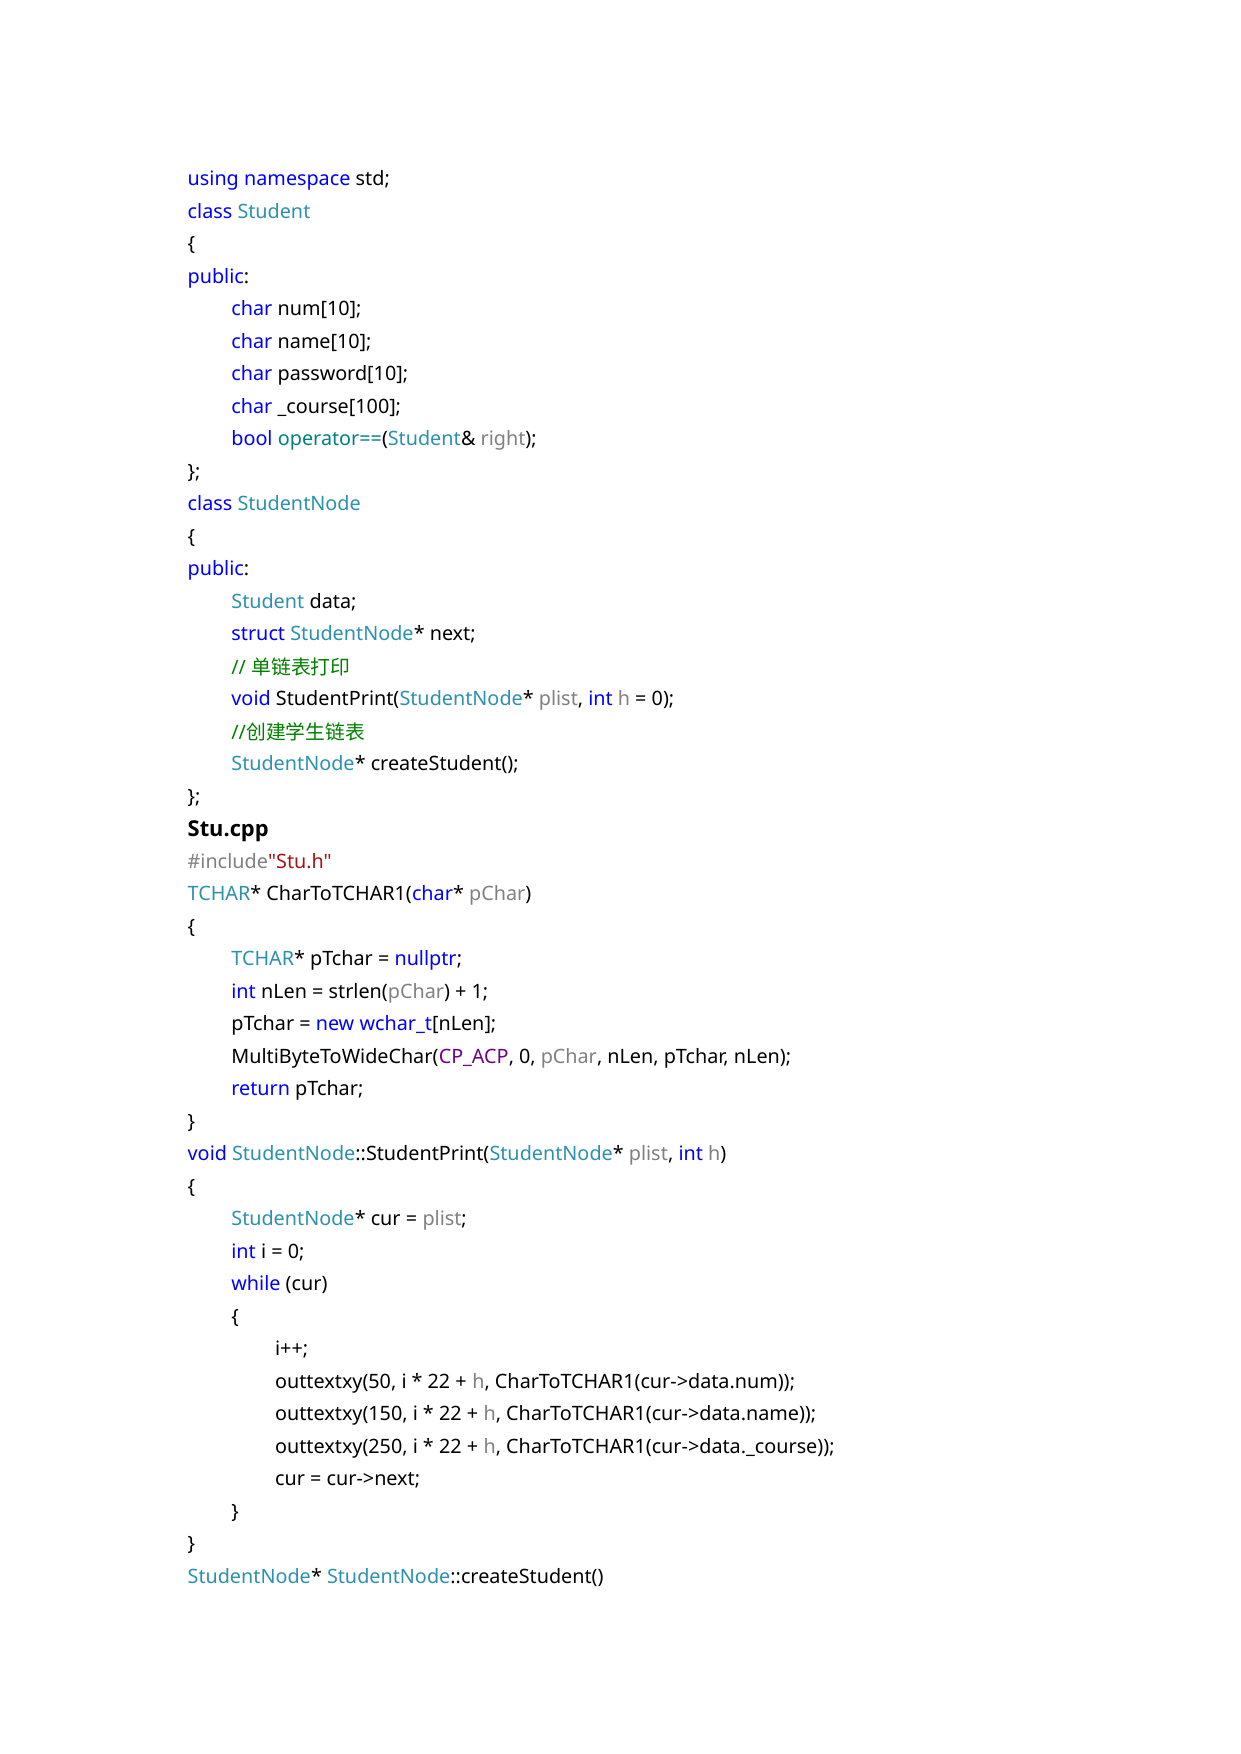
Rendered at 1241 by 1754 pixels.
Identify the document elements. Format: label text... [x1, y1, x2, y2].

text void StudentPrint(StudentNode* plist, int h = 0); [187, 682, 1053, 714]
text { [187, 1169, 1053, 1202]
text } [187, 1494, 1053, 1527]
text struct StudentNode* next; [187, 617, 1053, 649]
text } [187, 1527, 1053, 1559]
text char num[10]; [187, 292, 1053, 324]
text void StudentNode::StudentPrint(StudentNode* plist, int h) [187, 1137, 1053, 1169]
text public: [187, 259, 1053, 292]
text pTchar = new wchar_t[nLen]; [187, 1007, 1053, 1039]
text char name[10]; [187, 324, 1053, 357]
text outtextxy(50, i * 22 + h, CharToTCHAR1(cur->data.num)); [187, 1364, 1053, 1397]
text MultiByteToWideChar(CP_ACP, 0, pChar, nLen, pTchar, nLen); [187, 1039, 1053, 1072]
text }; [187, 454, 1053, 487]
text { [187, 227, 1053, 259]
text StudentNode* createStudent(); [187, 747, 1053, 779]
text outtextxy(250, i * 22 + h, CharToTCHAR1(cur->data._course)); [187, 1429, 1053, 1462]
text // 单链表打印 [187, 649, 1053, 682]
text #include"Stu.h" [187, 844, 1053, 877]
text { [187, 909, 1053, 942]
text int nLen = strlen(pChar) + 1; [187, 974, 1053, 1007]
text class Student [187, 194, 1053, 227]
text }; [187, 779, 1053, 812]
text TCHAR* CharToTCHAR1(char* pChar) [187, 877, 1053, 909]
text char _course[100]; [187, 389, 1053, 422]
text char password[10]; [187, 357, 1053, 389]
text bool operator==(Student& right); [187, 422, 1053, 454]
text { [187, 1299, 1053, 1332]
text class StudentNode [187, 487, 1053, 519]
text using namespace std; [187, 162, 1053, 194]
text } [187, 1104, 1053, 1137]
text int i = 0; [187, 1234, 1053, 1267]
text outtextxy(150, i * 22 + h, CharToTCHAR1(cur->data.name)); [187, 1397, 1053, 1429]
text cur = cur->next; [187, 1462, 1053, 1494]
text TCHAR* pTchar = nullptr; [187, 942, 1053, 974]
text StudentNode* cur = plist; [187, 1202, 1053, 1234]
text Stu.cpp [187, 812, 1053, 844]
text return pTchar; [187, 1072, 1053, 1104]
text Student data; [187, 584, 1053, 617]
text i++; [187, 1332, 1053, 1364]
text public: [187, 552, 1053, 584]
text //创建学生链表 [187, 714, 1053, 747]
text { [187, 519, 1053, 552]
text StudentNode* StudentNode::createStudent() [187, 1559, 1053, 1592]
text while (cur) [187, 1267, 1053, 1299]
